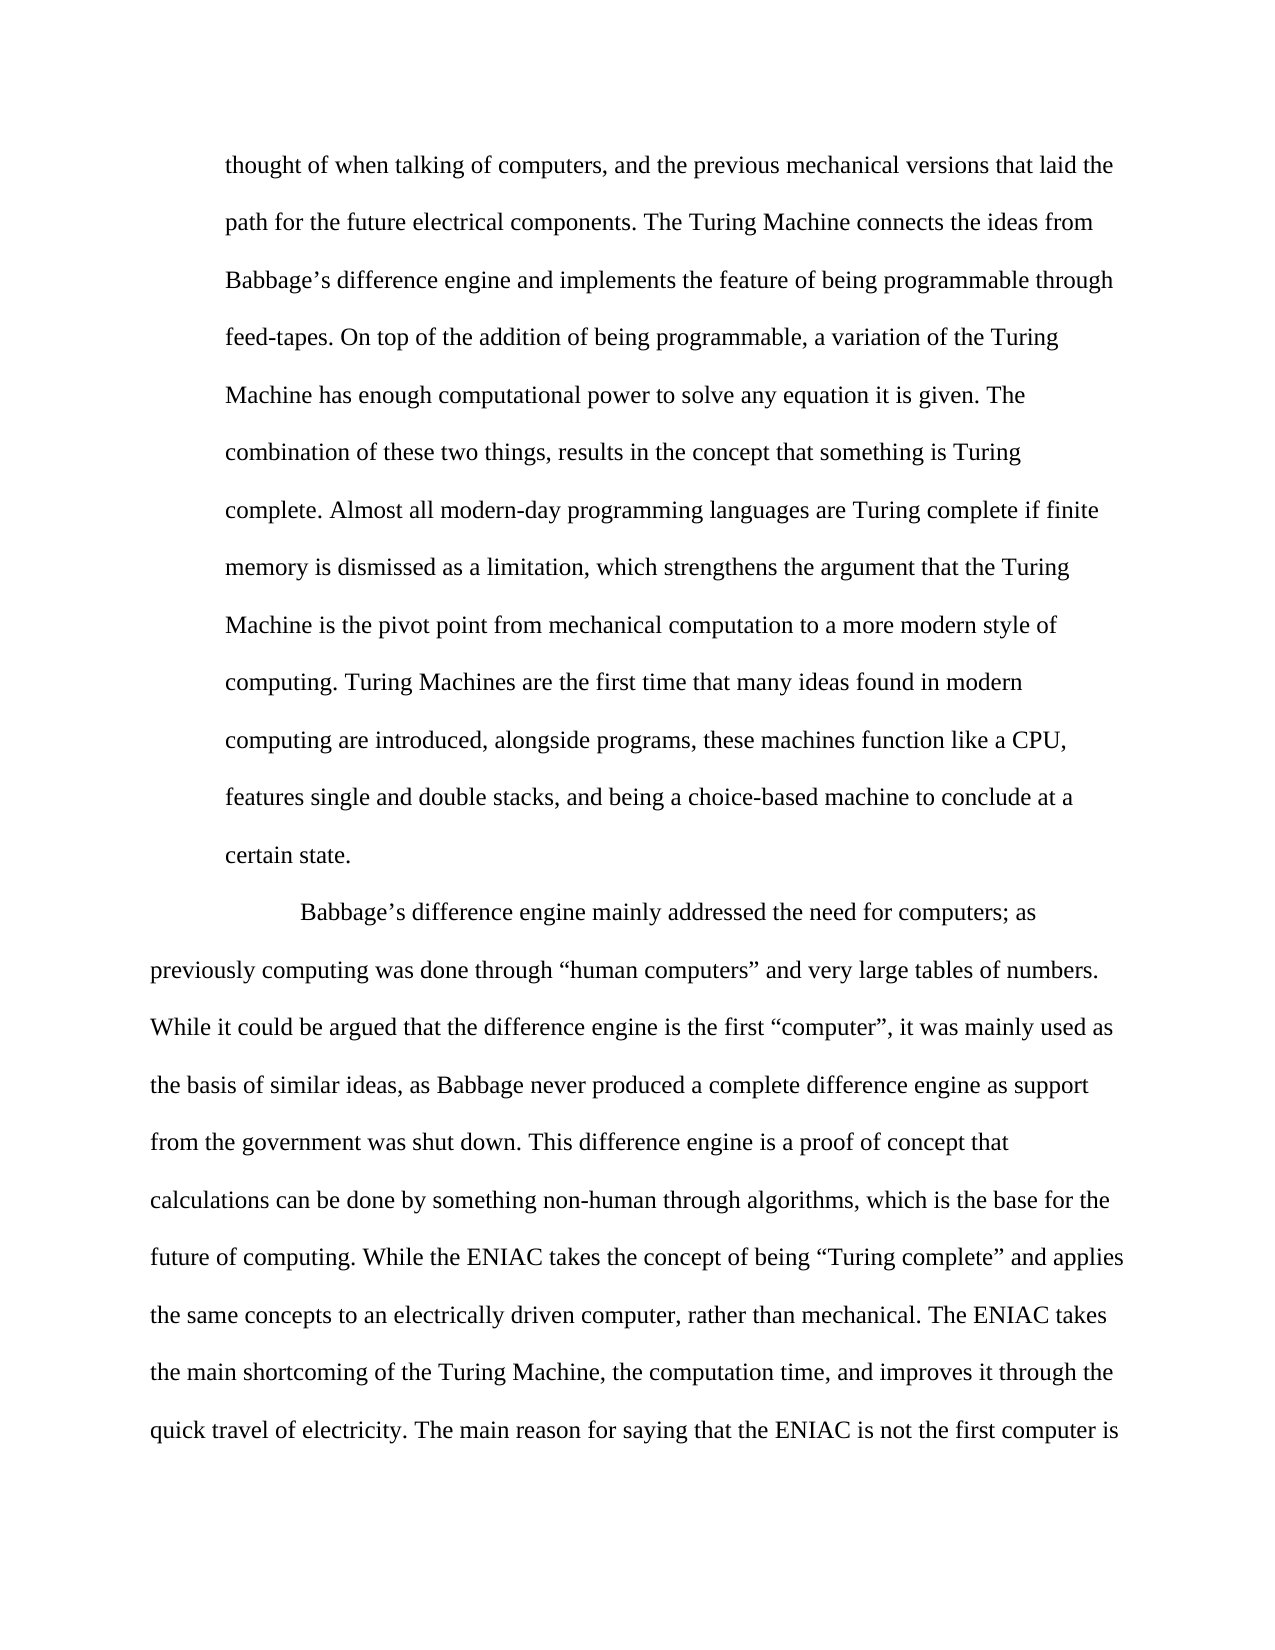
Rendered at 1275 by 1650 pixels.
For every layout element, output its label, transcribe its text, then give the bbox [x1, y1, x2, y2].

list Babbage’s difference engine mainly addressed the need for computers; as [300, 897, 1125, 926]
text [150, 955, 1125, 1444]
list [187, 150, 1125, 869]
